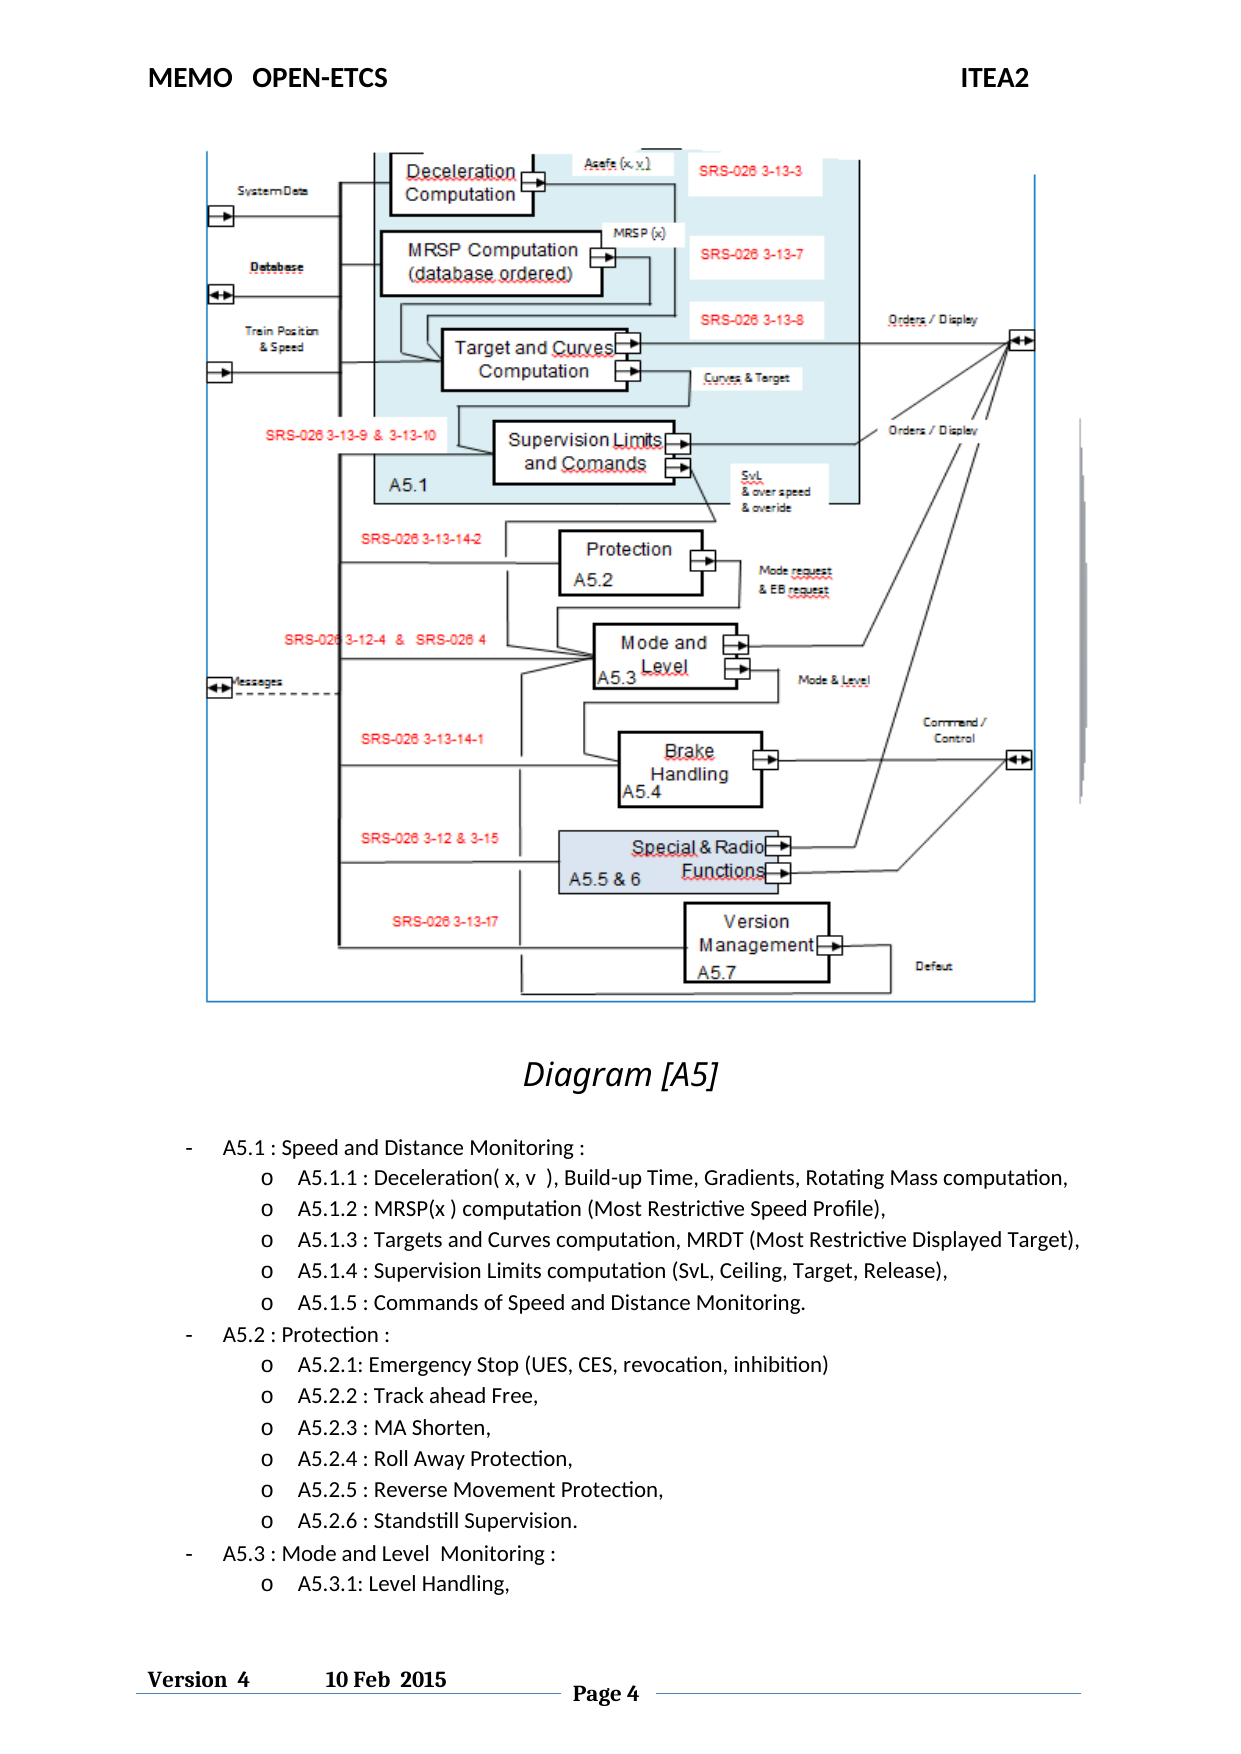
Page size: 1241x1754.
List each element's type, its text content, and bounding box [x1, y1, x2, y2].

list A5.2.1: Emergency Stop (UES, CES, revocation, inhibition) [260, 1348, 1093, 1379]
picture [147, 147, 1089, 1026]
list A5.2.3 : MA Shorten, [260, 1411, 1093, 1442]
list A5.1.4 : Supervision Limits computation (SvL, Ceiling, Target, Release), [260, 1254, 1093, 1286]
list A5.1 : Speed and Distance Monitoring : [185, 1129, 1093, 1161]
list A5.2.5 : Reverse Movement Protection, [260, 1473, 1093, 1504]
list A5.2.2 : Track ahead Free, [260, 1379, 1093, 1411]
list A5.1.1 : Deceleration( x, v ), Build-up Time, Gradients, Rotating Mass computation, [260, 1161, 1093, 1192]
list A5.3 : Mode and Level Monitoring : [185, 1536, 1093, 1567]
list A5.2 : Protection : [185, 1317, 1093, 1348]
list A5.1.3 : Targets and Curves computation, MRDT (Most Restrictive Displayed Target), [260, 1223, 1093, 1254]
list A5.2.6 : Standstill Supervision. [260, 1504, 1093, 1536]
list A5.1.2 : MRSP(x ) computation (Most Restrictive Speed Profile), [260, 1192, 1093, 1223]
list A5.3.1: Level Handling, [260, 1567, 1093, 1598]
subtitle Diagram [A5] [148, 1051, 1093, 1096]
list A5.1.5 : Commands of Speed and Distance Monitoring. [260, 1286, 1093, 1317]
list A5.2.4 : Roll Away Protection, [260, 1442, 1093, 1473]
